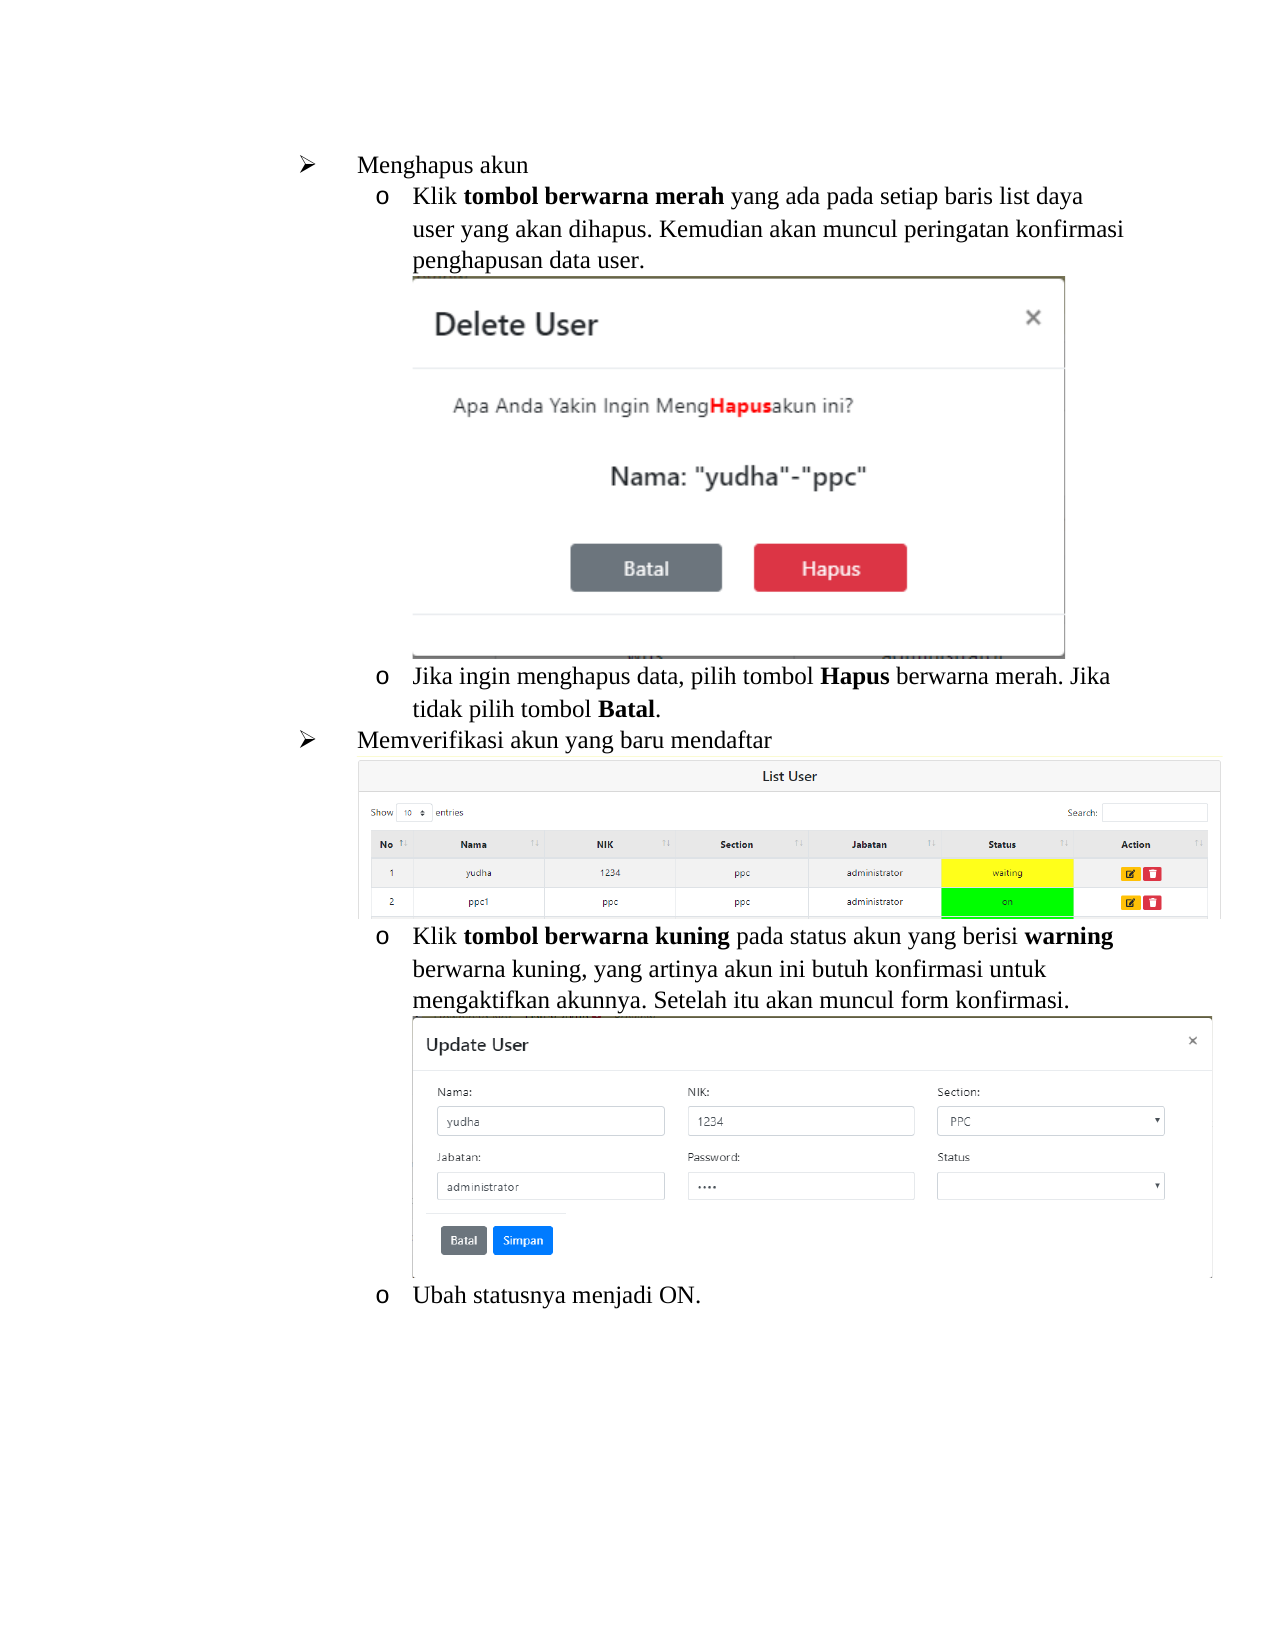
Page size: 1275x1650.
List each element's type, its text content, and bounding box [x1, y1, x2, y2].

list Klik tombol berwarna merah yang ada pada setiap baris list daya user yang akan dihapus. Kemudian akan muncul peringatan konfirmasi penghapusan data user. [375, 181, 1125, 274]
picture [412, 276, 1066, 659]
list Ubah statusnya menjadi ON. [375, 1280, 1125, 1311]
list Jika ingin menghapus data, pilih tombol Hapus berwarna merah. Jika tidak pilih tombol Batal. [375, 661, 1125, 723]
picture [356, 756, 1223, 919]
list Klik tombol berwarna kuning pada status akun yang berisi warning berwarna kuning, yang artinya akun ini butuh konfirmasi untuk mengaktifkan akunnya. Setelah itu akan muncul form konfirmasi. [375, 921, 1125, 1014]
picture [412, 1016, 1213, 1278]
list Memverifikasi akun yang baru mendaftar [298, 725, 1125, 754]
list Menghapus akun [298, 150, 1125, 179]
